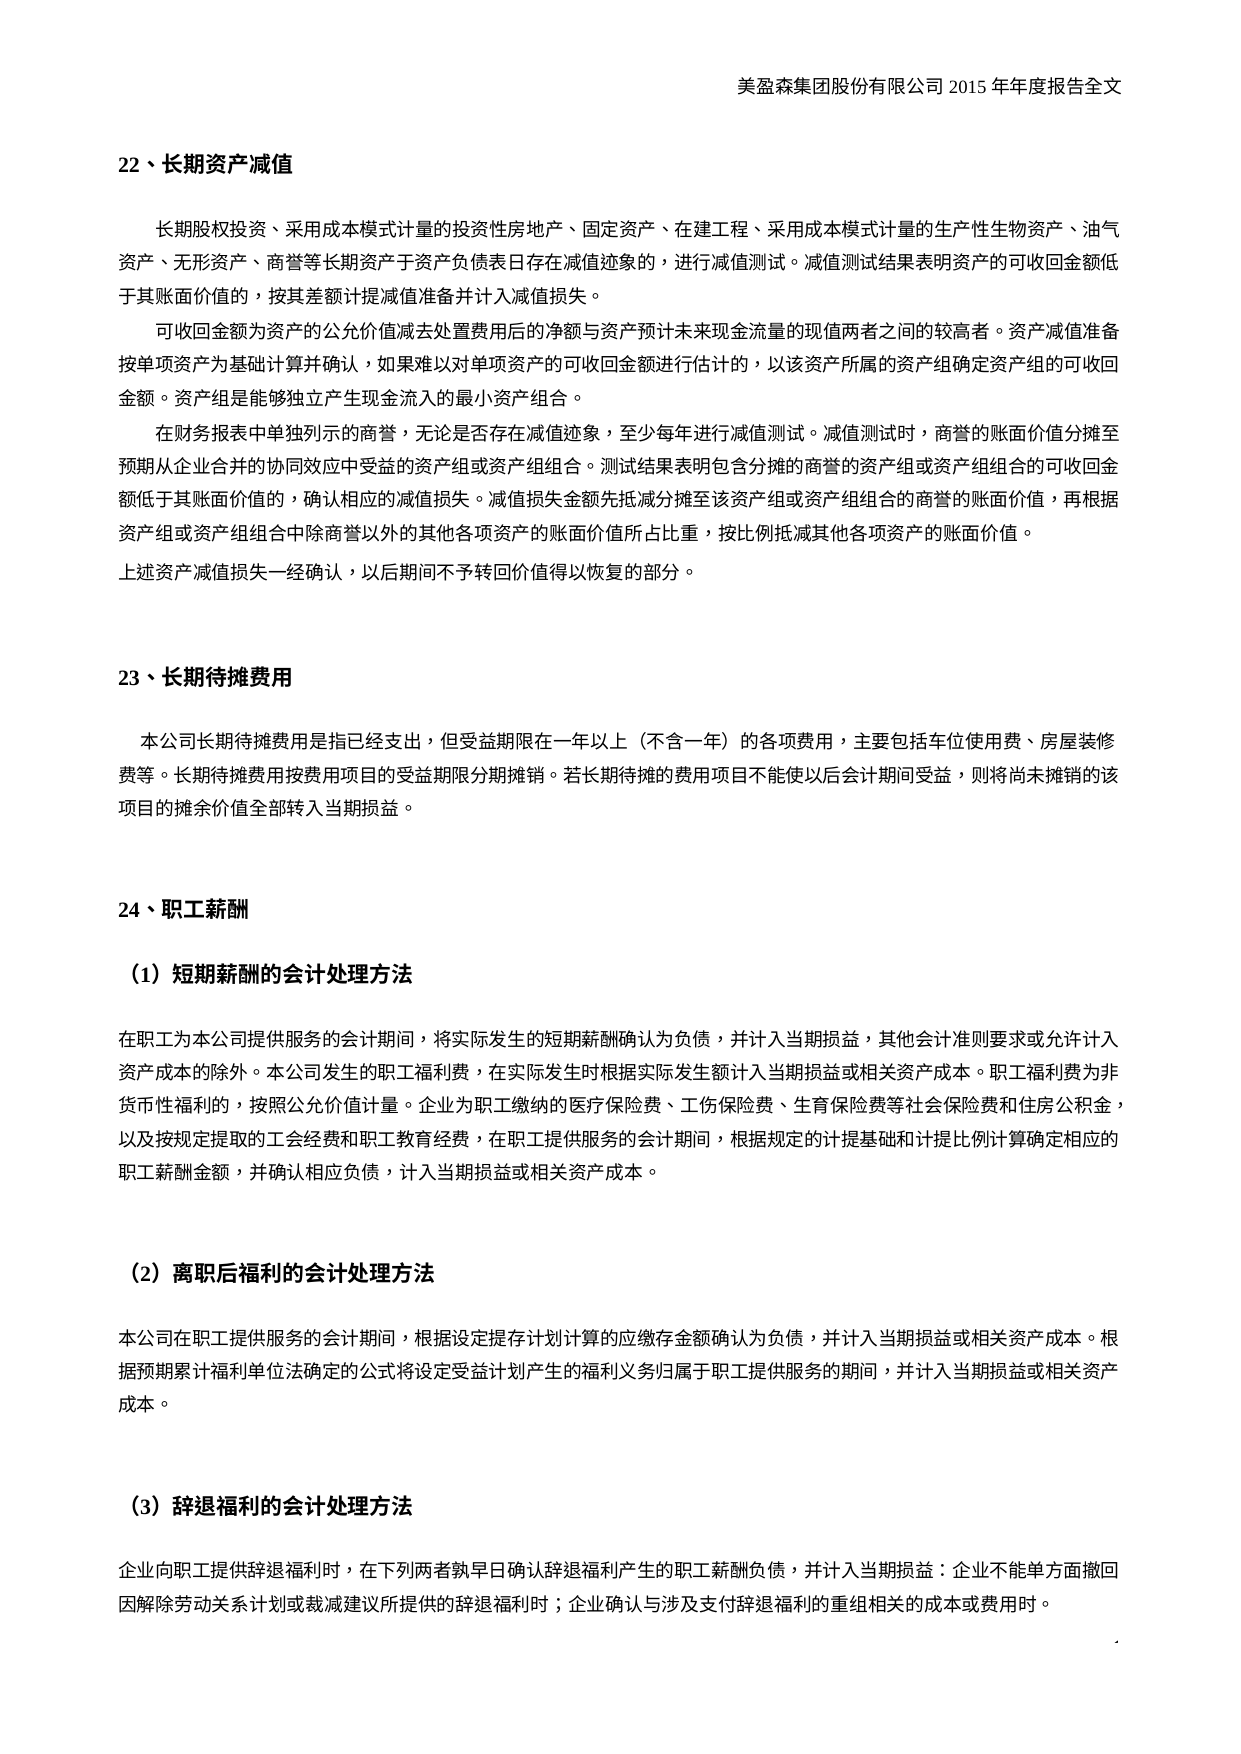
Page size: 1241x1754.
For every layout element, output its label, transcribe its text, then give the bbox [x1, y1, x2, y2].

subtitle （3）辞退福利的会计处理方法 [118, 1491, 1131, 1520]
subtitle 22、长期资产减值 [118, 149, 1131, 179]
text 本公司在职工提供服务的会计期间，根据设定提存计划计算的应缴存金额确认为负债，并计入当期损益或相关资产成本。根 据预期累计福利单位法确定的公式将设定受益计划产生的福利义务归属于职工提供服务的期间，并计入当期损益或相关资产 成本。 [118, 1325, 1122, 1417]
subtitle （1）短期薪酬的会计处理方法 [118, 959, 1131, 989]
text 在财务报表中单独列示的商誉，无论是否存在减值迹象，至少每年进行减值测试。减值测试时，商誉的账面价值分摊至 预期从企业合并的协同效应中受益的资产组或资产组组合。测试结果表明包含分摊的商誉的资产组或资产组组合的可收回金 额低于其账面价值的，确认相应的减值损失。减值损失金额先抵减分摊至该资产组或资产组组合的商誉的账面价值，再根据 资产组或资产组组合中除商誉以外的其他各项资产的账面价值所占比重，按比例抵减其他各项资产的账面价值。 [118, 420, 1122, 546]
subtitle 24、职工薪酬 [118, 894, 1131, 924]
text 长期股权投资、采用成本模式计量的投资性房地产、固定资产、在建工程、采用成本模式计量的生产性生物资产、油气 资产、无形资产、商誉等长期资产于资产负债表日存在减值迹象的，进行减值测试。减值测试结果表明资产的可收回金额低 于其账面价值的，按其差额计提减值准备并计入减值损失。 [118, 216, 1122, 308]
text 上述资产减值损失一经确认，以后期间不予转回价值得以恢复的部分。 [118, 559, 1131, 585]
subtitle 23、长期待摊费用 [118, 662, 1131, 691]
text 企业向职工提供辞退福利时，在下列两者孰早日确认辞退福利产生的职工薪酬负债，并计入当期损益：企业不能单方面撤回 因解除劳动关系计划或裁减建议所提供的辞退福利时；企业确认与涉及支付辞退福利的重组相关的成本或费用时。 [118, 1558, 1131, 1617]
text 本公司长期待摊费用是指已经支出，但受益期限在一年以上（不含一年）的各项费用，主要包括车位使用费、房屋装修 费等。长期待摊费用按费用项目的受益期限分期摊销。若长期待摊的费用项目不能使以后会计期间受益，则将尚未摊销的该 项目的摊余价值全部转入当期损益。 [118, 728, 1131, 821]
text 在职工为本公司提供服务的会计期间，将实际发生的短期薪酬确认为负债，并计入当期损益，其他会计准则要求或允许计入 资产成本的除外。本公司发生的职工福利费，在实际发生时根据实际发生额计入当期损益或相关资产成本。职工福利费为非 货币性福利的，按照公允价值计量。企业为职工缴纳的医疗保险费、工伤保险费、生育保险费等社会保险费和住房公积金， 以及按规定提取的工会经费和职工教育经费，在职工提供服务的会计期间，根据规定的计提基础和计提比例计算确定相应的 职工薪酬金额，并确认相应负债，计入当期损益或相关资产成本。 [118, 1026, 1132, 1185]
text 可收回金额为资产的公允价值减去处置费用后的净额与资产预计未来现金流量的现值两者之间的较高者。资产减值准备 按单项资产为基础计算并确认，如果难以对单项资产的可收回金额进行估计的，以该资产所属的资产组确定资产组的可收回 金额。资产组是能够独立产生现金流入的最小资产组合。 [118, 318, 1122, 410]
subtitle （2）离职后福利的会计处理方法 [118, 1258, 1131, 1288]
